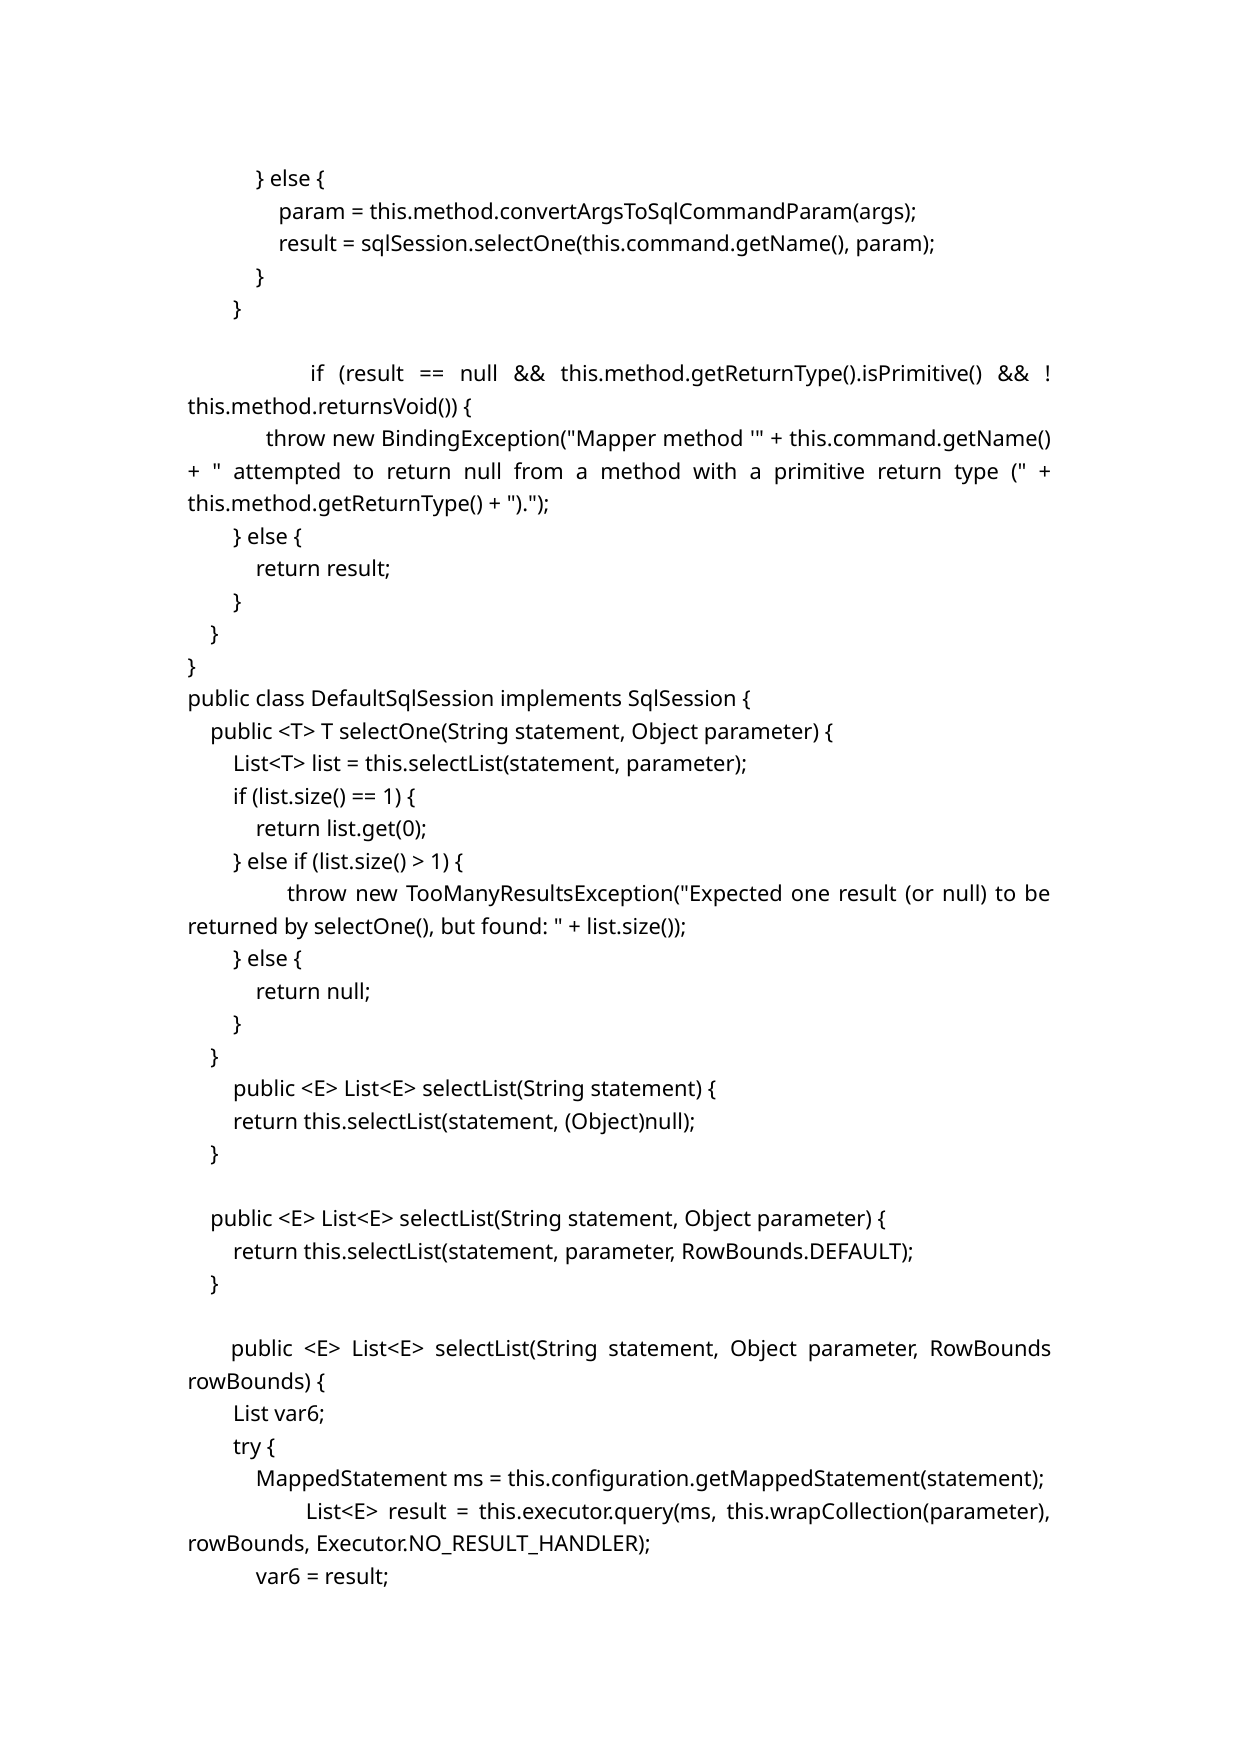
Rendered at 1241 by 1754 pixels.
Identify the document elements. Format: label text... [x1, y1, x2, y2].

text List var6; [187, 1397, 1053, 1429]
text } [187, 292, 1053, 324]
text } [187, 1267, 1053, 1299]
text public <E> List<E> selectList(String statement, Object parameter) { [187, 1202, 1053, 1234]
text public class DefaultSqlSession implements SqlSession { [187, 682, 1053, 714]
text return this.selectList(statement, parameter, RowBounds.DEFAULT); [187, 1234, 1053, 1267]
text MappedStatement ms = this.configuration.getMappedStatement(statement); [187, 1462, 1053, 1494]
text } else if (list.size() > 1) { [187, 844, 1053, 877]
text } [187, 584, 1053, 617]
text return null; [187, 974, 1053, 1007]
text } [187, 1007, 1053, 1039]
text return this.selectList(statement, (Object)null); [187, 1104, 1053, 1137]
text } else { [187, 162, 1053, 194]
text throw new BindingException("Mapper method '" + this.command.getName() + " attempted to return null from a method with a primitive return type (" + this.method.getReturnType() + ")."); [187, 422, 1053, 519]
text List<T> list = this.selectList(statement, parameter); [187, 747, 1053, 779]
text var6 = result; [187, 1559, 1053, 1592]
text result = sqlSession.selectOne(this.command.getName(), param); [187, 227, 1053, 259]
text List<E> result = this.executor.query(ms, this.wrapCollection(parameter), rowBounds, Executor.NO_RESULT_HANDLER); [187, 1494, 1053, 1559]
text } [187, 1039, 1053, 1072]
text throw new TooManyResultsException("Expected one result (or null) to be returned by selectOne(), but found: " + list.size()); [187, 877, 1053, 942]
text public <T> T selectOne(String statement, Object parameter) { [187, 714, 1053, 747]
text public <E> List<E> selectList(String statement) { [187, 1072, 1053, 1104]
text return list.get(0); [187, 812, 1053, 844]
text param = this.method.convertArgsToSqlCommandParam(args); [187, 194, 1053, 227]
text } else { [187, 942, 1053, 974]
text return result; [187, 552, 1053, 584]
text } [187, 617, 1053, 649]
text public <E> List<E> selectList(String statement, Object parameter, RowBounds rowBounds) { [187, 1332, 1053, 1397]
text try { [187, 1429, 1053, 1462]
text } else { [187, 519, 1053, 552]
text } [187, 649, 1053, 682]
text } [187, 259, 1053, 292]
text if (list.size() == 1) { [187, 779, 1053, 812]
text if (result == null && this.method.getReturnType().isPrimitive() && !this.method.returnsVoid()) { [187, 357, 1053, 422]
text } [187, 1137, 1053, 1169]
